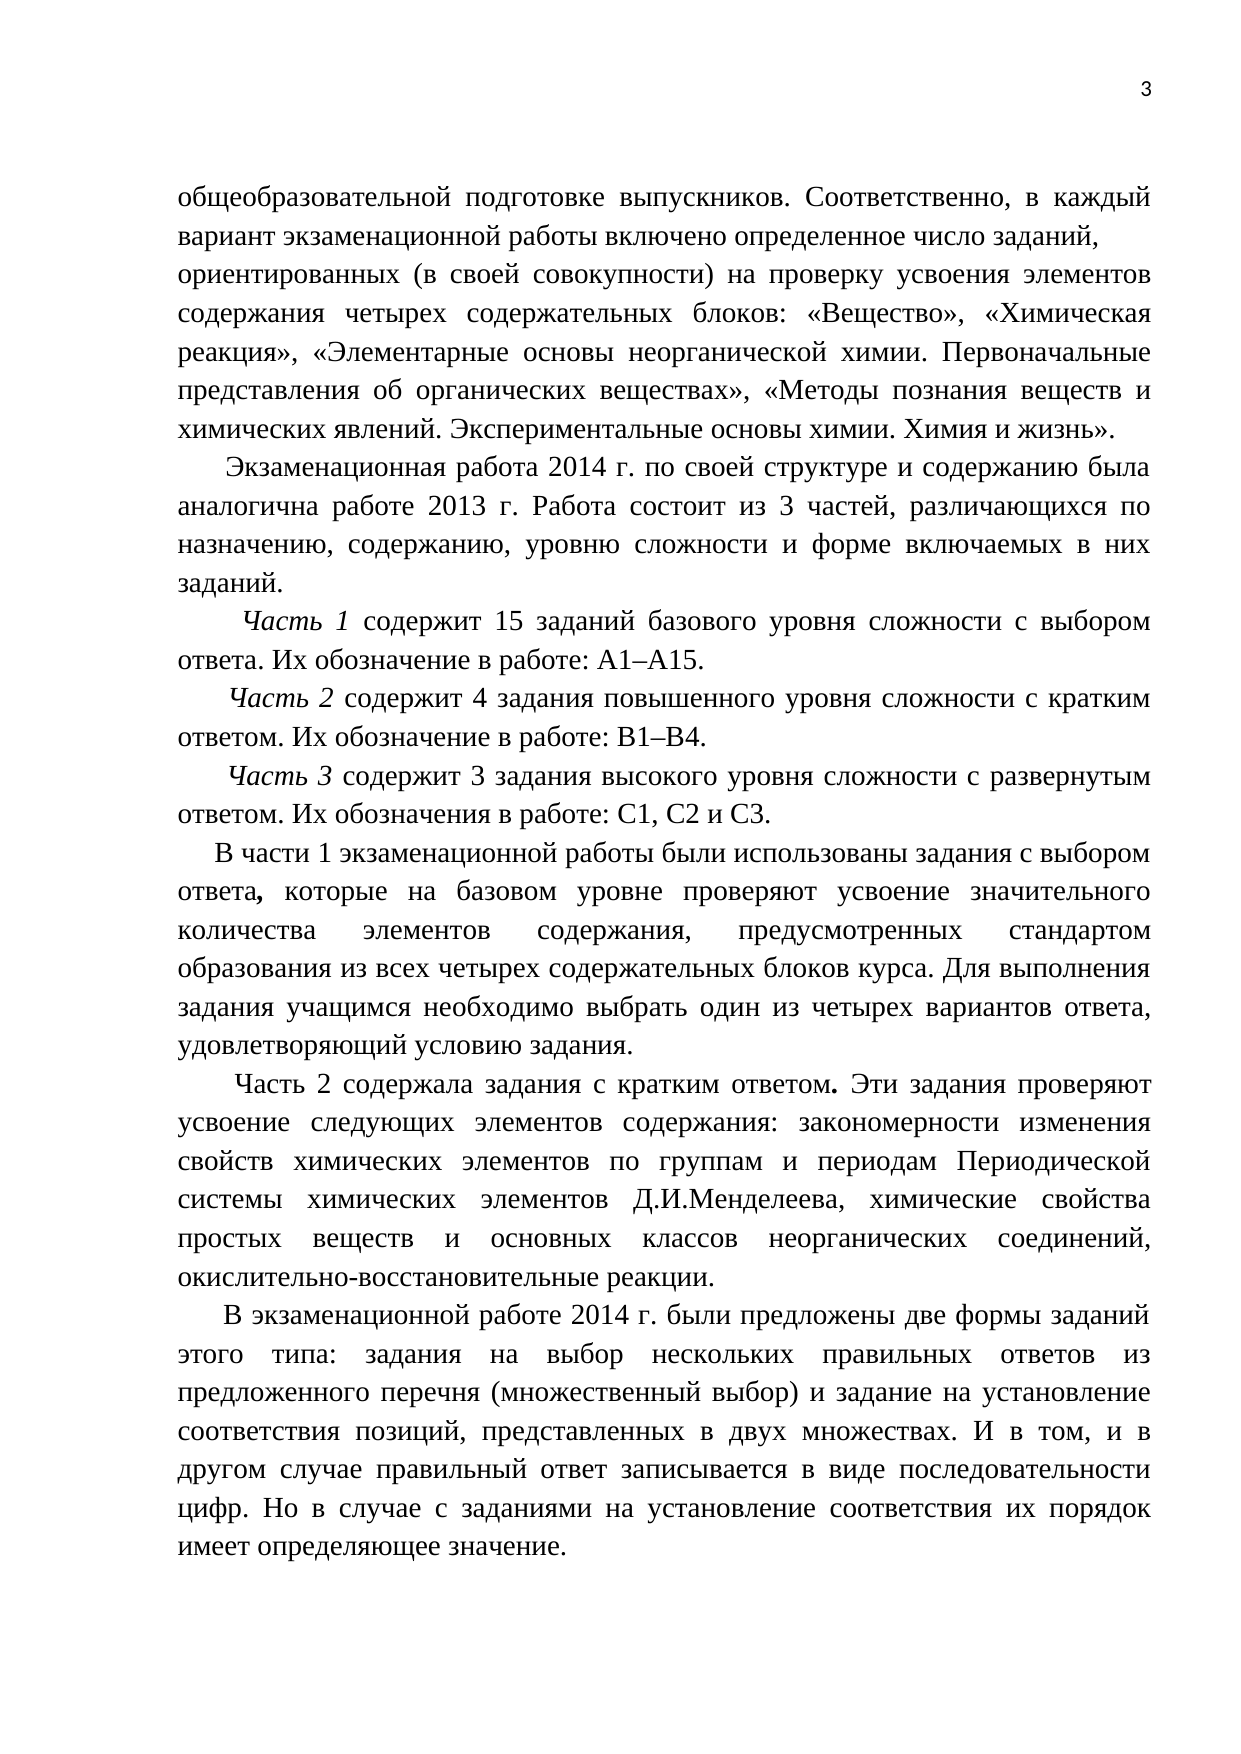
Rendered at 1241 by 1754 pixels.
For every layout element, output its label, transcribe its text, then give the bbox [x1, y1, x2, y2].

text В части 1 экзаменационной работы были использованы задания с выбором ответа, которые на базовом уровне проверяют усвоение значительного количества элементов содержания, предусмотренных стандартом образования из всех четырех содержательных блоков курса. Для выполнения задания учащимся необходимо выбрать один из четырех вариантов ответа, удовлетворяющий условию задания. [177, 835, 1152, 1061]
text Часть 2 содержала задания с кратким ответом. Эти задания проверяют усвоение следующих элементов содержания: закономерности изменения свойств химических элементов по группам и периодам Периодической системы химических элементов Д.И.Менделеева, химические свойства простых веществ и основных классов неорганических соединений, окислительно-восстановительные реакции. [177, 1066, 1152, 1292]
text Часть 2 содержит 4 задания повышенного уровня сложности с кратким ответом. Их обозначение в работе: В1–В4. [177, 681, 1152, 753]
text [177, 179, 1152, 252]
text В экзаменационной работе 2014 г. были предложены две формы заданий этого типа: задания на выбор нескольких правильных ответов из предложенного перечня (множественный выбор) и задание на установление соответствия позиций, представленных в двух множествах. И в том, и в другом случае правильный ответ записывается в виде последовательности цифр. Но в случае с заданиями на установление соответствия их порядок имеет определяющее значение. [177, 1297, 1152, 1562]
text ориентированных (в своей совокупности) на проверку усвоения элементов содержания четырех содержательных блоков: «Вещество», «Химическая реакция», «Элементарные основы неорганической химии. Первоначальные представления об органических веществах», «Методы познания веществ и химических явлений. Экспериментальные основы химии. Химия и жизнь». [177, 257, 1152, 444]
text Часть 1 содержит 15 заданий базового уровня сложности с выбором ответа. Их обозначение в работе: А1–А15. [177, 603, 1152, 676]
text Экзаменационная работа 2014 г. по своей структуре и содержанию была аналогична работе 2013 г. Работа состоит из 3 частей, различающихся по назначению, содержанию, уровню сложности и форме включаемых в них заданий. [177, 449, 1152, 598]
text Часть 3 содержит 3 задания высокого уровня сложности с развернутым ответом. Их обозначения в работе: С1, С2 и С3. [177, 758, 1152, 830]
